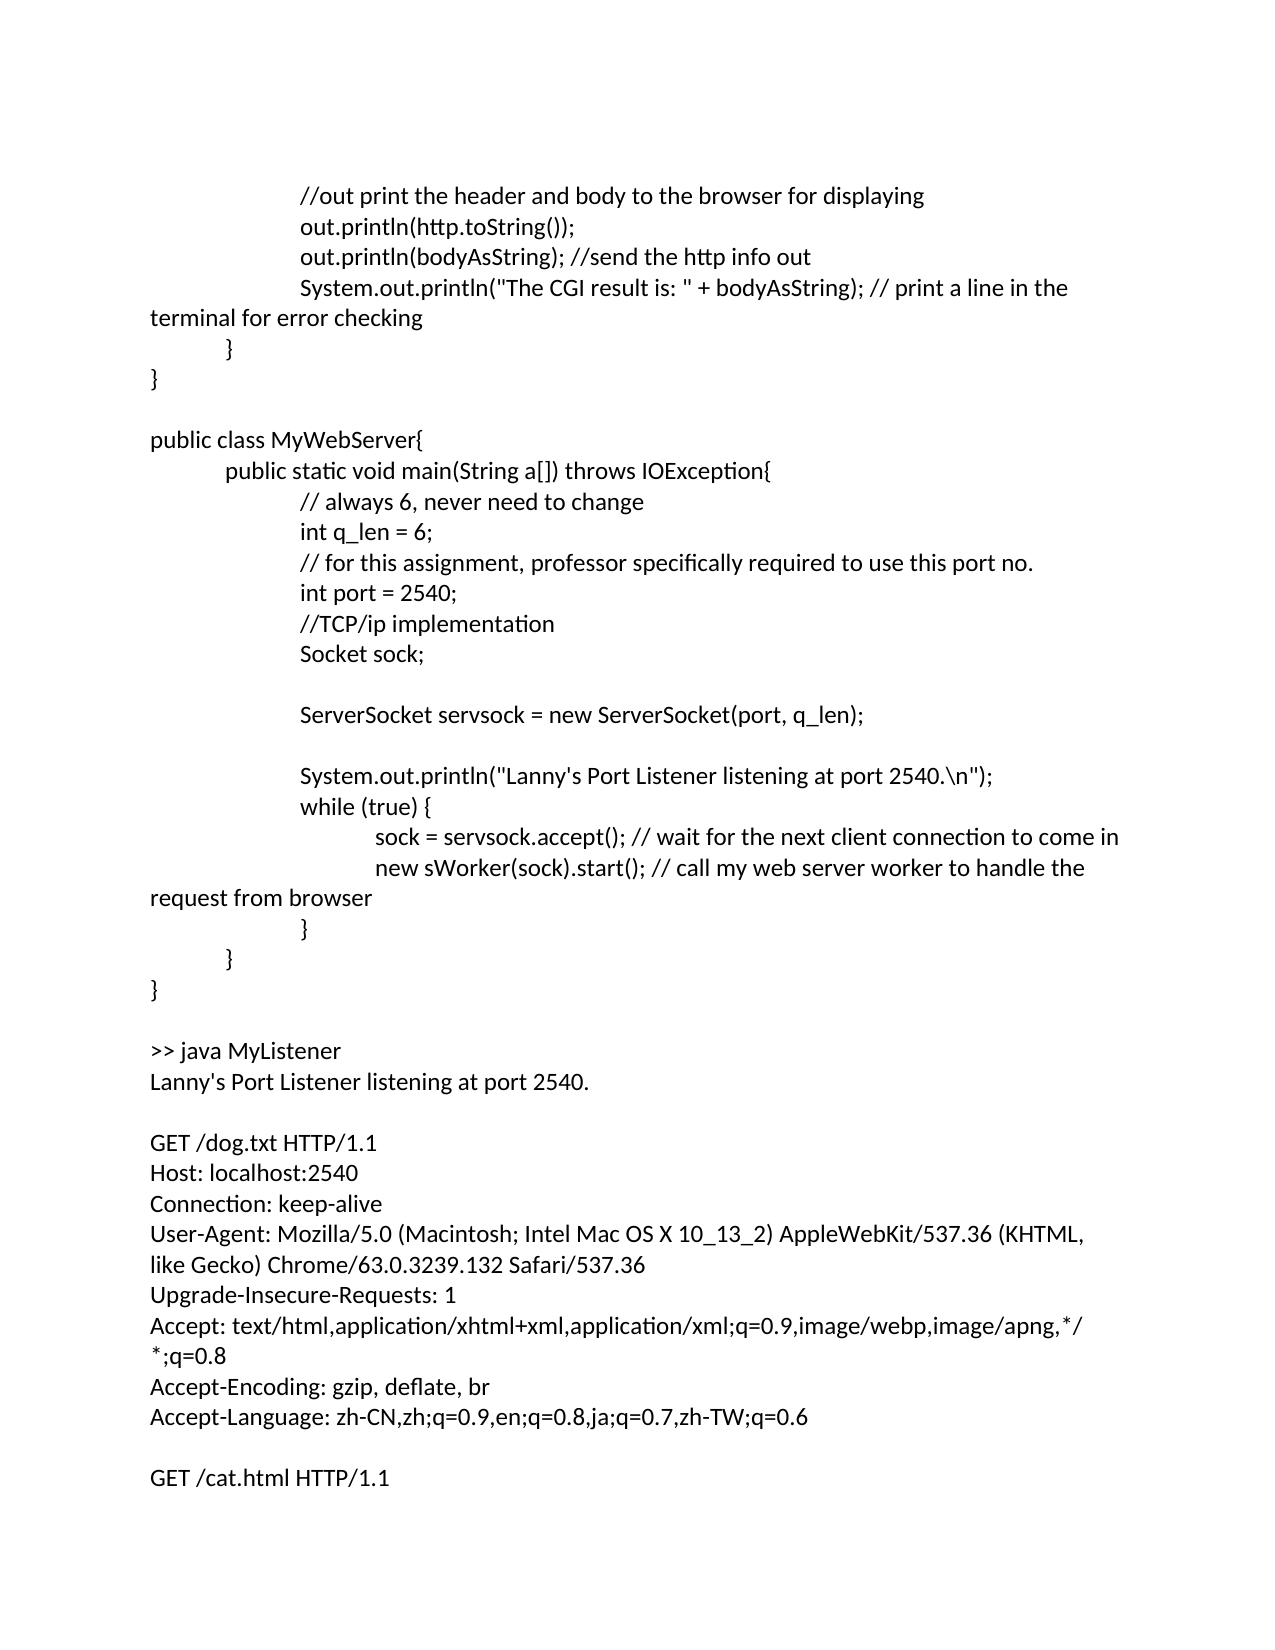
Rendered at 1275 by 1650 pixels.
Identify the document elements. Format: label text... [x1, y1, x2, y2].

text int port = 2540; [150, 577, 1125, 608]
text Upgrade-Insecure-Requests: 1 [150, 1279, 1125, 1310]
text public static void main(String a[]) throws IOException{ [150, 455, 1125, 486]
text } [150, 974, 1125, 1004]
text int q_len = 6; [150, 516, 1125, 547]
text ServerSocket servsock = new ServerSocket(port, q_len); [150, 699, 1125, 730]
text //TCP/ip implementation [150, 608, 1125, 638]
text Socket sock; [150, 638, 1125, 669]
text Accept-Language: zh-CN,zh;q=0.9,en;q=0.8,ja;q=0.7,zh-TW;q=0.6 [150, 1401, 1125, 1432]
text Lanny's Port Listener listening at port 2540. [150, 1066, 1125, 1096]
text Connection: keep-alive [150, 1188, 1125, 1218]
text //out print the header and body to the browser for displaying [150, 181, 1125, 211]
text GET /dog.txt HTTP/1.1 [150, 1127, 1125, 1157]
text GET /cat.html HTTP/1.1 [150, 1462, 1125, 1493]
text // for this assignment, professor specifically required to use this port no. [150, 547, 1125, 577]
text // always 6, never need to change [150, 486, 1125, 516]
text while (true) { [150, 791, 1125, 821]
text out.println(bodyAsString); //send the http info out [150, 242, 1125, 272]
text } [150, 364, 1125, 394]
text out.println(http.toString()); [150, 211, 1125, 242]
text Accept-Encoding: gzip, deflate, br [150, 1371, 1125, 1401]
text System.out.println("The CGI result is: " + bodyAsString); // print a line in the terminal for error checking [150, 272, 1125, 333]
text public class MyWebServer{ [150, 425, 1125, 455]
text >> java MyListener [150, 1035, 1125, 1066]
text sock = servsock.accept(); // wait for the next client connection to come in [150, 821, 1125, 852]
text Accept: text/html,application/xhtml+xml,application/xml;q=0.9,image/webp,image/apng,*/*;q=0.8 [150, 1310, 1125, 1371]
text System.out.println("Lanny's Port Listener listening at port 2540.\n"); [150, 760, 1125, 791]
text } [150, 333, 1125, 364]
text Host: localhost:2540 [150, 1157, 1125, 1188]
text } [150, 943, 1125, 974]
text } [150, 913, 1125, 943]
text User-Agent: Mozilla/5.0 (Macintosh; Intel Mac OS X 10_13_2) AppleWebKit/537.36 (KHTML, like Gecko) Chrome/63.0.3239.132 Safari/537.36 [150, 1218, 1125, 1279]
text new sWorker(sock).start(); // call my web server worker to handle the request from browser [150, 852, 1125, 913]
